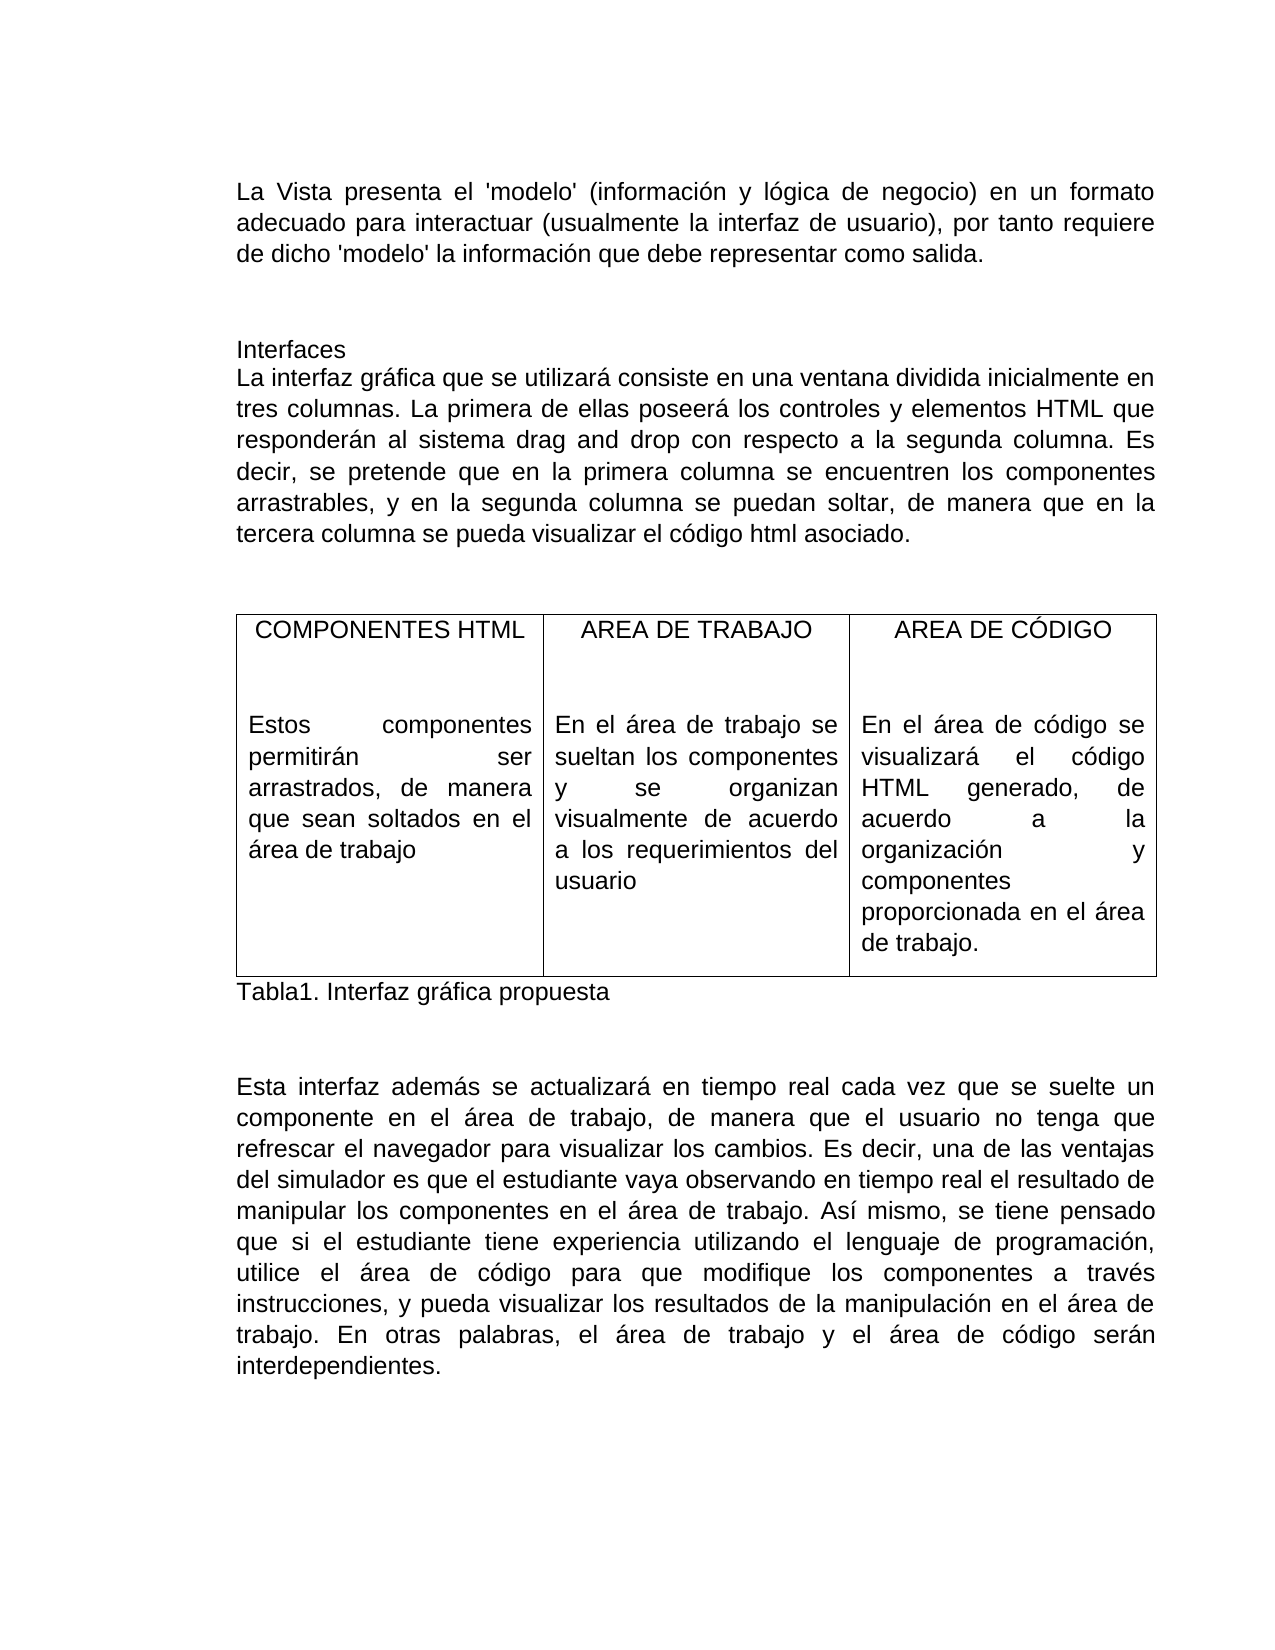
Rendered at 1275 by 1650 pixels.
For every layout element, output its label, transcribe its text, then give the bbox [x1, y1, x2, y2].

text Tabla1. Interfaz gráfica propuesta [236, 977, 1157, 1005]
subtitle Interfaces [236, 335, 1157, 363]
text La Vista presenta el 'modelo' (información y lógica de negocio) en un formato adecuado para interactuar (usualmente la interfaz de usuario), por tanto requiere de dicho 'modelo' la información que debe representar como salida. [236, 177, 1157, 268]
text Esta interfaz además se actualizará en tiempo real cada vez que se suelte un componente en el área de trabajo, de manera que el usuario no tenga que refrescar el navegador para visualizar los cambios. Es decir, una de las ventajas del simulador es que el estudiante vaya observando en tiempo real el resultado de manipular los componentes en el área de trabajo. Así mismo, se tiene pensado que si el estudiante tiene experiencia utilizando el lenguaje de programación, utilice el área de código para que modifique los componentes a través instrucciones, y pueda visualizar los resultados de la manipulación en el área de trabajo. En otras palabras, el área de trabajo y el área de código serán interdependientes. [236, 1072, 1157, 1380]
table_header AREA DE TRABAJO En el área de trabajo se sueltan los componentes y se organizan visualmente de acuerdo a los requerimientos del usuario [544, 615, 849, 976]
table_header AREA DE CÓDIGO En el área de código se visualizará el código HTML generado, de acuerdo a la organización y componentes proporcionada en el área de trabajo. [850, 615, 1156, 976]
table_header COMPONENTES HTML Estos componentes permitirán ser arrastrados, de manera que sean soltados en el área de trabajo [237, 615, 543, 976]
text La interfaz gráfica que se utilizará consiste en una ventana dividida inicialmente en tres columnas. La primera de ellas poseerá los controles y elementos HTML que responderán al sistema drag and drop con respecto a la segunda columna. Es decir, se pretende que en la primera columna se encuentren los componentes arrastrables, y en la segunda columna se puedan soltar, de manera que en la tercera columna se pueda visualizar el código html asociado. [236, 363, 1157, 547]
